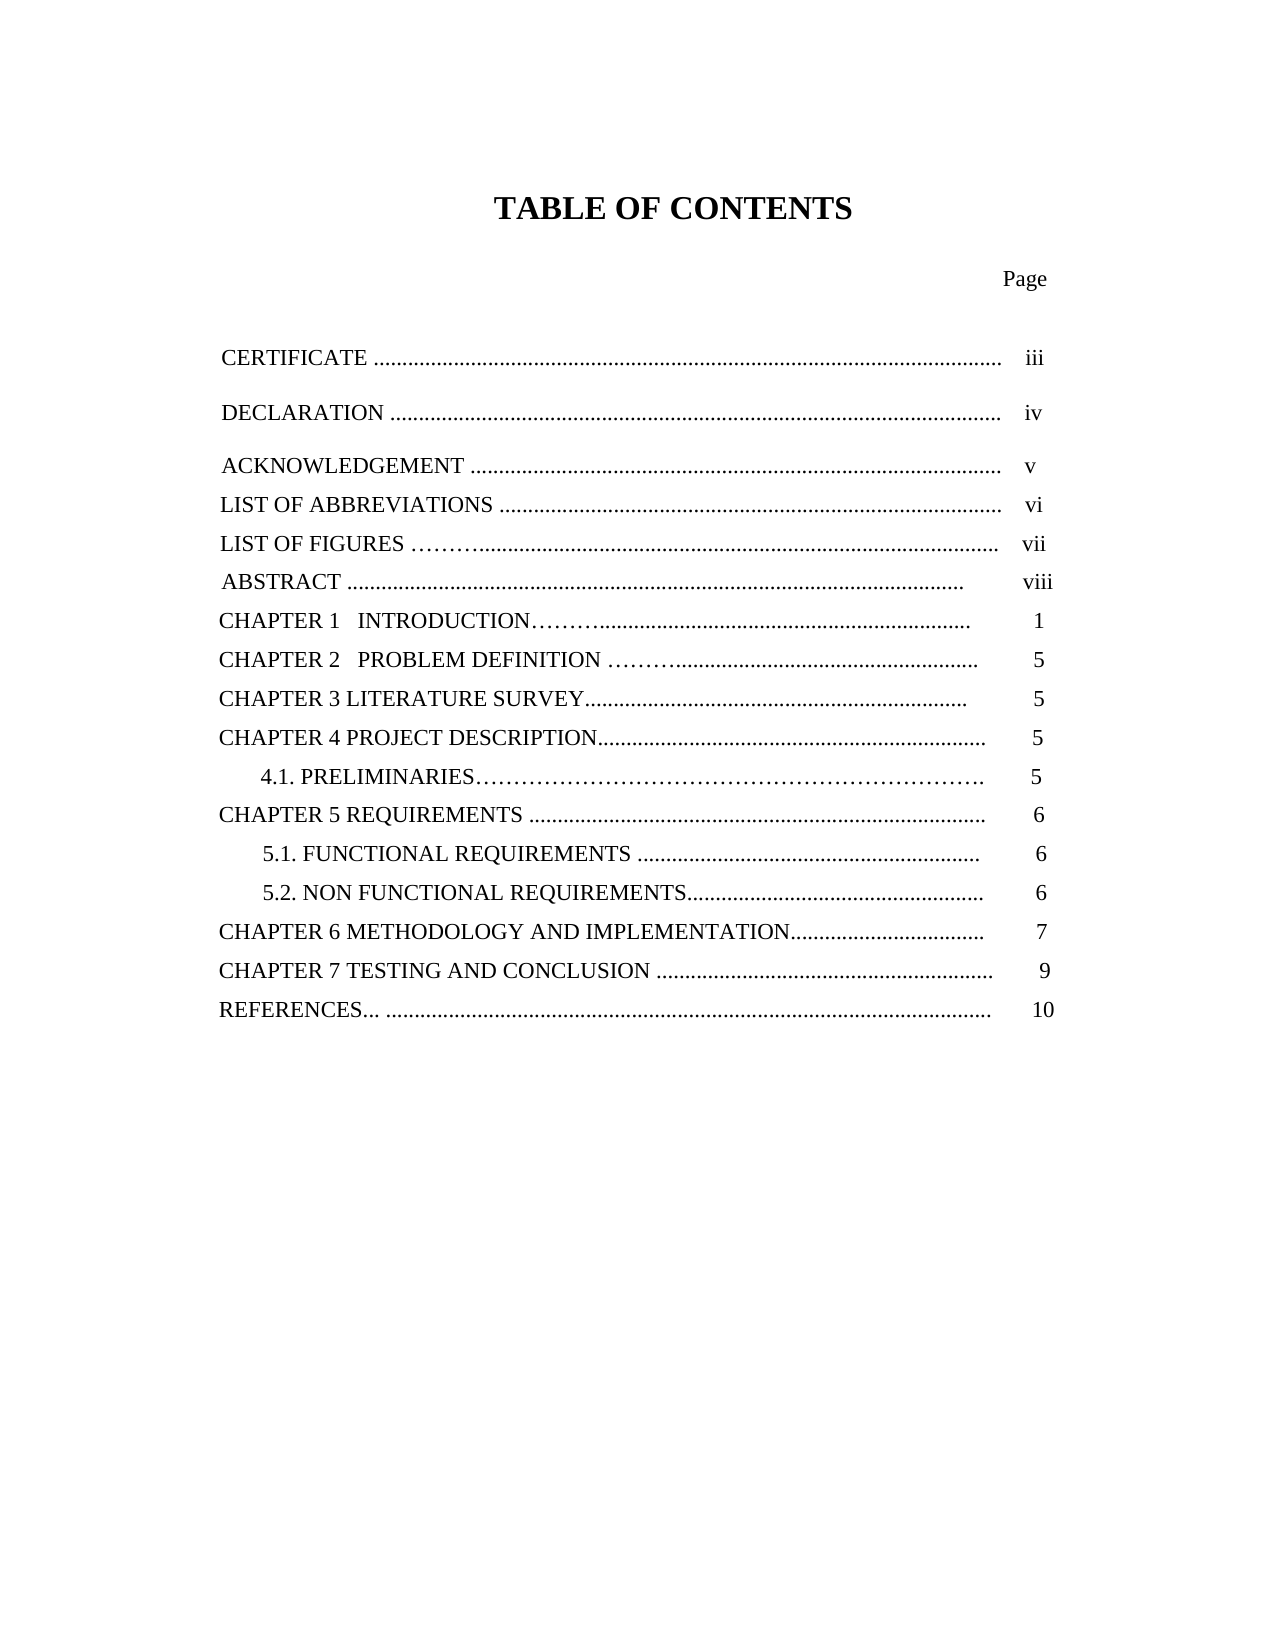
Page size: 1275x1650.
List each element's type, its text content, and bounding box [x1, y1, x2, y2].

text DECLARATION ........................................................................................................... iv [221, 399, 1125, 426]
text CHAPTER 2 PROBLEM DEFINITION ………..................................................... 5 [219, 646, 1125, 672]
text CHAPTER 4 PROJECT DESCRIPTION.................................................................... 5 [219, 724, 1125, 750]
text LIST OF FIGURES ………........................................................................................... vii [162, 529, 1125, 556]
text 5.2. NON FUNCTIONAL REQUIREMENTS.................................................... 6 [262, 879, 1125, 906]
text CHAPTER 1 INTRODUCTION………................................................................. 1 [219, 607, 1125, 634]
text CHAPTER 5 REQUIREMENTS ................................................................................ 6 [219, 802, 1125, 828]
text CHAPTER 3 LITERATURE SURVEY................................................................... 5 [219, 685, 1125, 711]
text ABSTRACT ............................................................................................................ viii [221, 568, 1125, 595]
text ACKNOWLEDGEMENT ............................................................................................. v [221, 452, 1125, 478]
text TABLE OF CONTENTS [221, 188, 1125, 227]
text CHAPTER 7 TESTING AND CONCLUSION ........................................................... 9 [219, 957, 1125, 983]
text REFERENCES... .......................................................................................................... 10 [219, 996, 1125, 1022]
text CERTIFICATE .............................................................................................................. iii [221, 344, 1125, 370]
text Page [221, 265, 1125, 291]
text 4.1. PRELIMINARIES…………………………………………………………. 5 [219, 763, 1125, 789]
text CHAPTER 6 METHODOLOGY AND IMPLEMENTATION.................................. 7 [219, 918, 1125, 944]
text 5.1. FUNCTIONAL REQUIREMENTS ............................................................ 6 [262, 840, 1125, 867]
text LIST OF ABBREVIATIONS ........................................................................................ vi [162, 491, 1125, 517]
